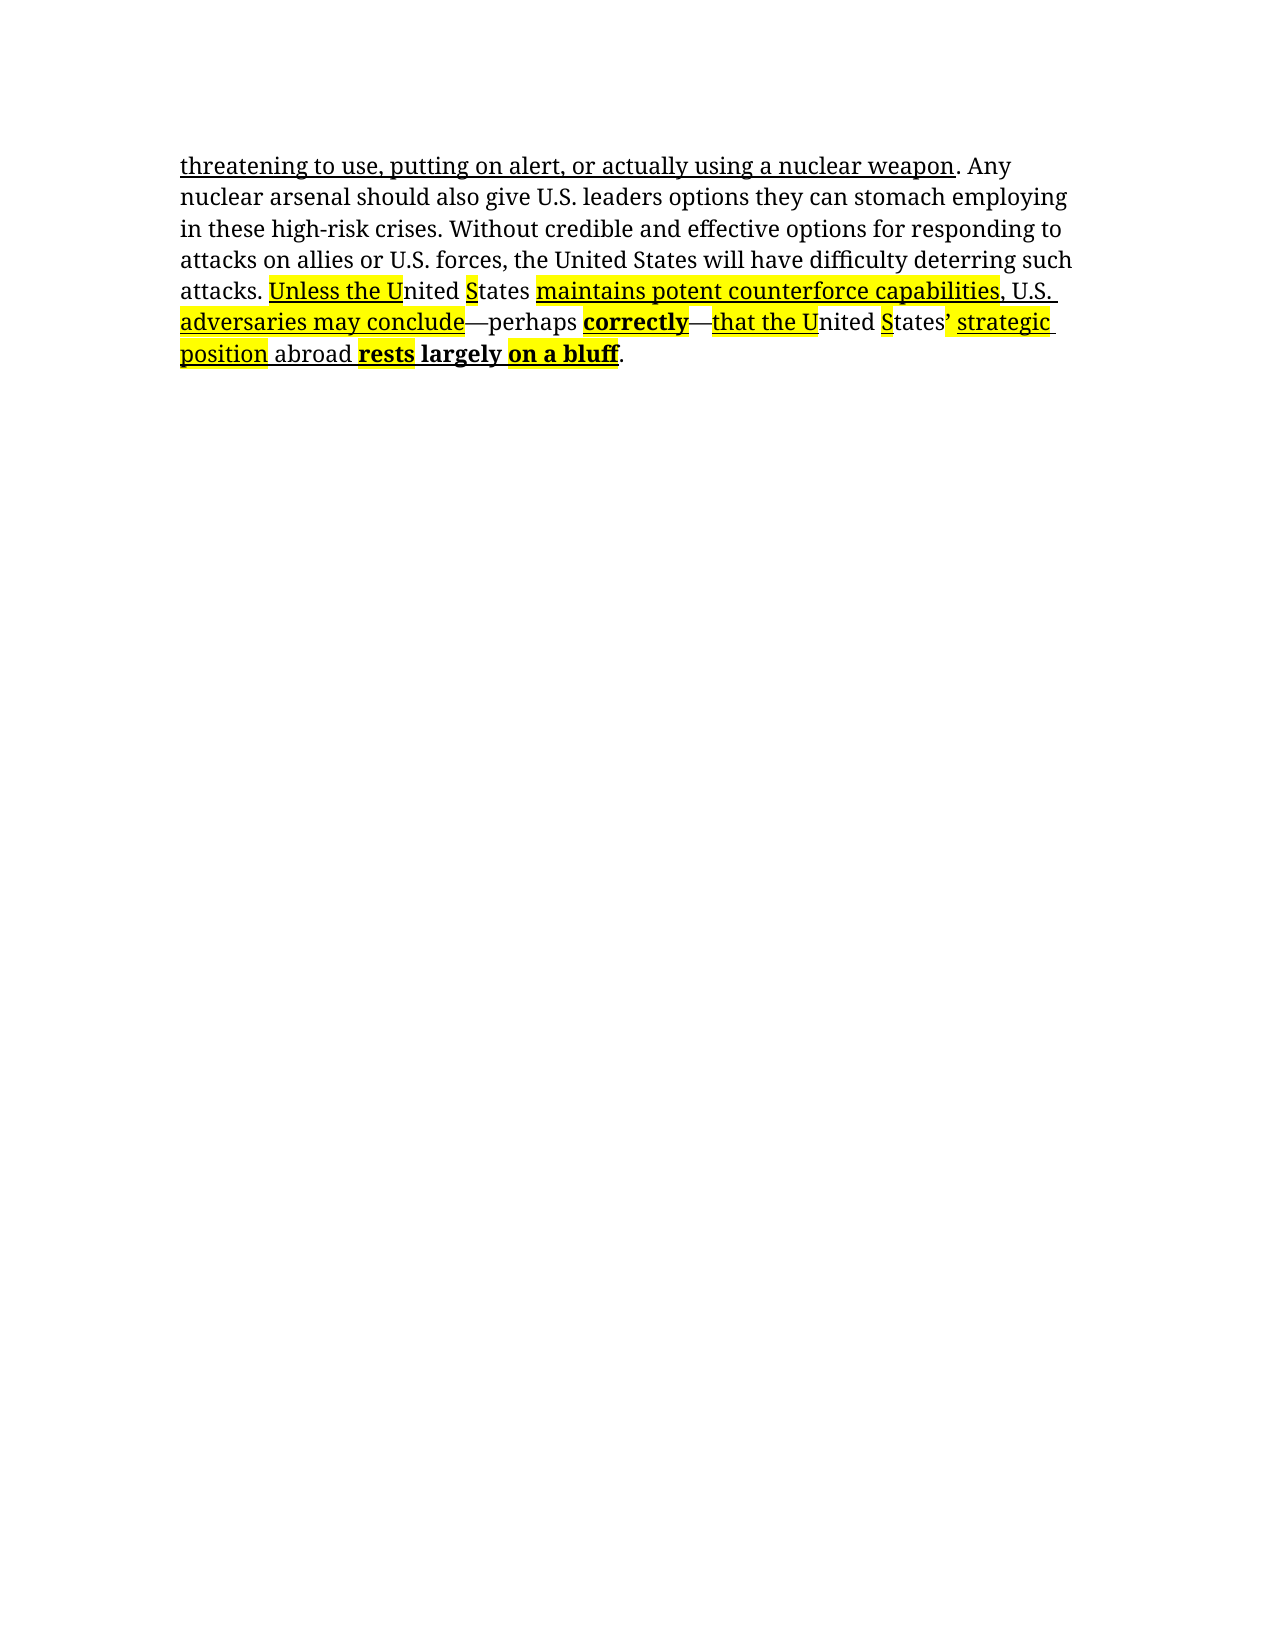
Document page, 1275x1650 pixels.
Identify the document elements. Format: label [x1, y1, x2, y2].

text [180, 150, 1095, 369]
